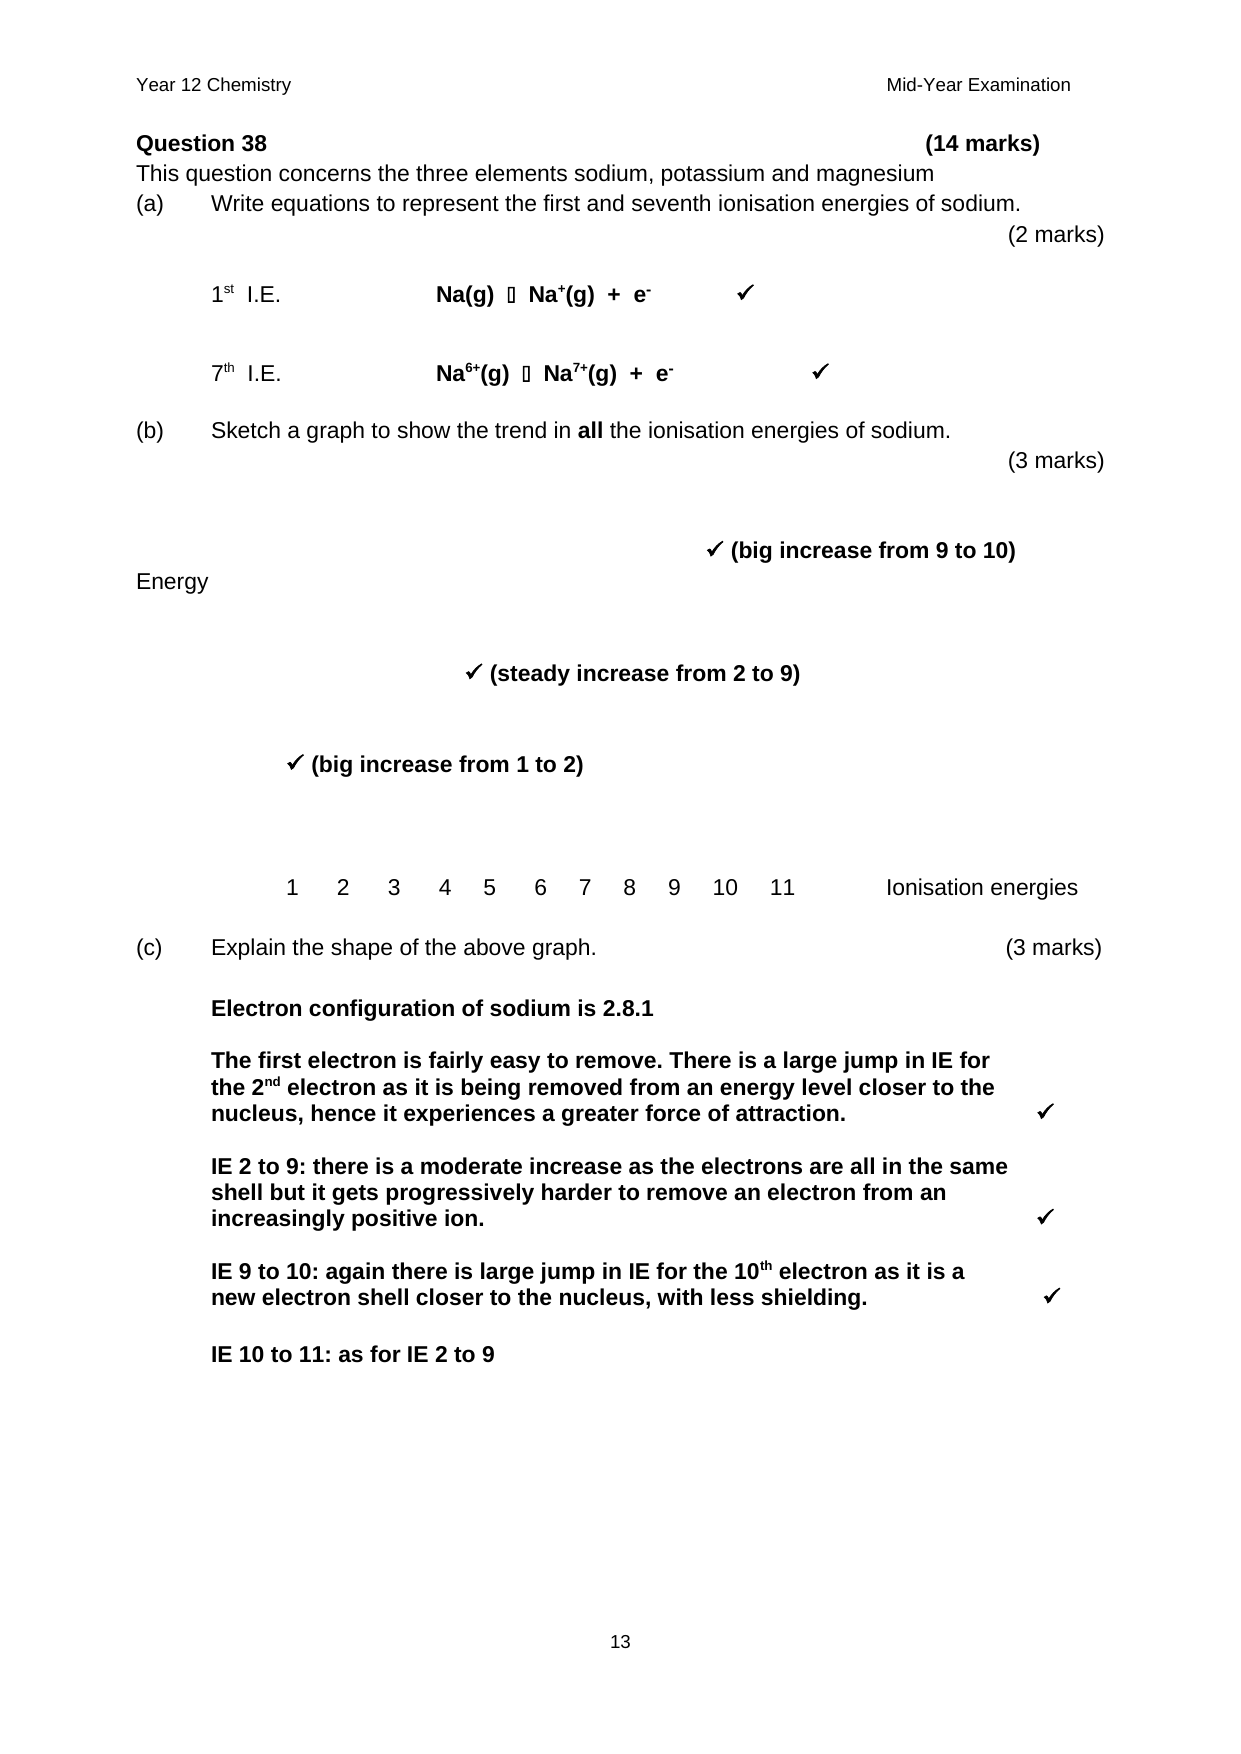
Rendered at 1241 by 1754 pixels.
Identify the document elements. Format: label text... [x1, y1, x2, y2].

text increasingly positive ion. [136, 1205, 1104, 1232]
text IE 9 to 10: again there is large jump in IE for the 10th electron as it is a [136, 1258, 1104, 1284]
text The first electron is fairly easy to remove. There is a large jump in IE for [136, 1047, 1104, 1073]
text IE 10 to 11: as for IE 2 to 9 [136, 1341, 1104, 1367]
text This question concerns the three elements sodium, potassium and magnesium [136, 160, 1104, 186]
text Electron configuration of sodium is 2.8.1 [136, 994, 1104, 1021]
text nucleus, hence it experiences a greater force of attraction. [136, 1100, 1104, 1126]
text (2 marks) [136, 221, 1104, 247]
text 1st I.E. Na(g) Na+(g) + e [136, 281, 1104, 307]
text (c) Explain the shape of the above graph. (3 marks) [136, 934, 1104, 960]
text Energy [136, 568, 1104, 594]
text Question 38 (14 marks) [136, 130, 1104, 156]
text the 2nd electron as it is being removed from an energy level closer to the [136, 1073, 1104, 1100]
text IE 2 to 9: there is a moderate increase as the electrons are all in the same [136, 1153, 1104, 1179]
text (big increase from 1 to 2) [136, 751, 1104, 777]
text (a) Write equations to represent the first and seventh ionisation energies of sodium. [136, 190, 1104, 217]
text new electron shell closer to the nucleus, with less shielding. [136, 1284, 1104, 1311]
text (b) Sketch a graph to show the trend in all the ionisation energies of sodium. [136, 417, 1104, 443]
text 1 2 3 4 5 6 7 8 9 10 11 Ionisation energies [136, 874, 1104, 900]
text 7th I.E. Na6+(g) Na7+(g) + e [136, 360, 1104, 386]
text (steady increase from 2 to 9) [136, 660, 1104, 687]
text (big increase from 9 to 10) [136, 537, 1104, 564]
text shell but it gets progressively harder to remove an electron from an [136, 1179, 1104, 1205]
text (3 marks) [136, 447, 1104, 473]
